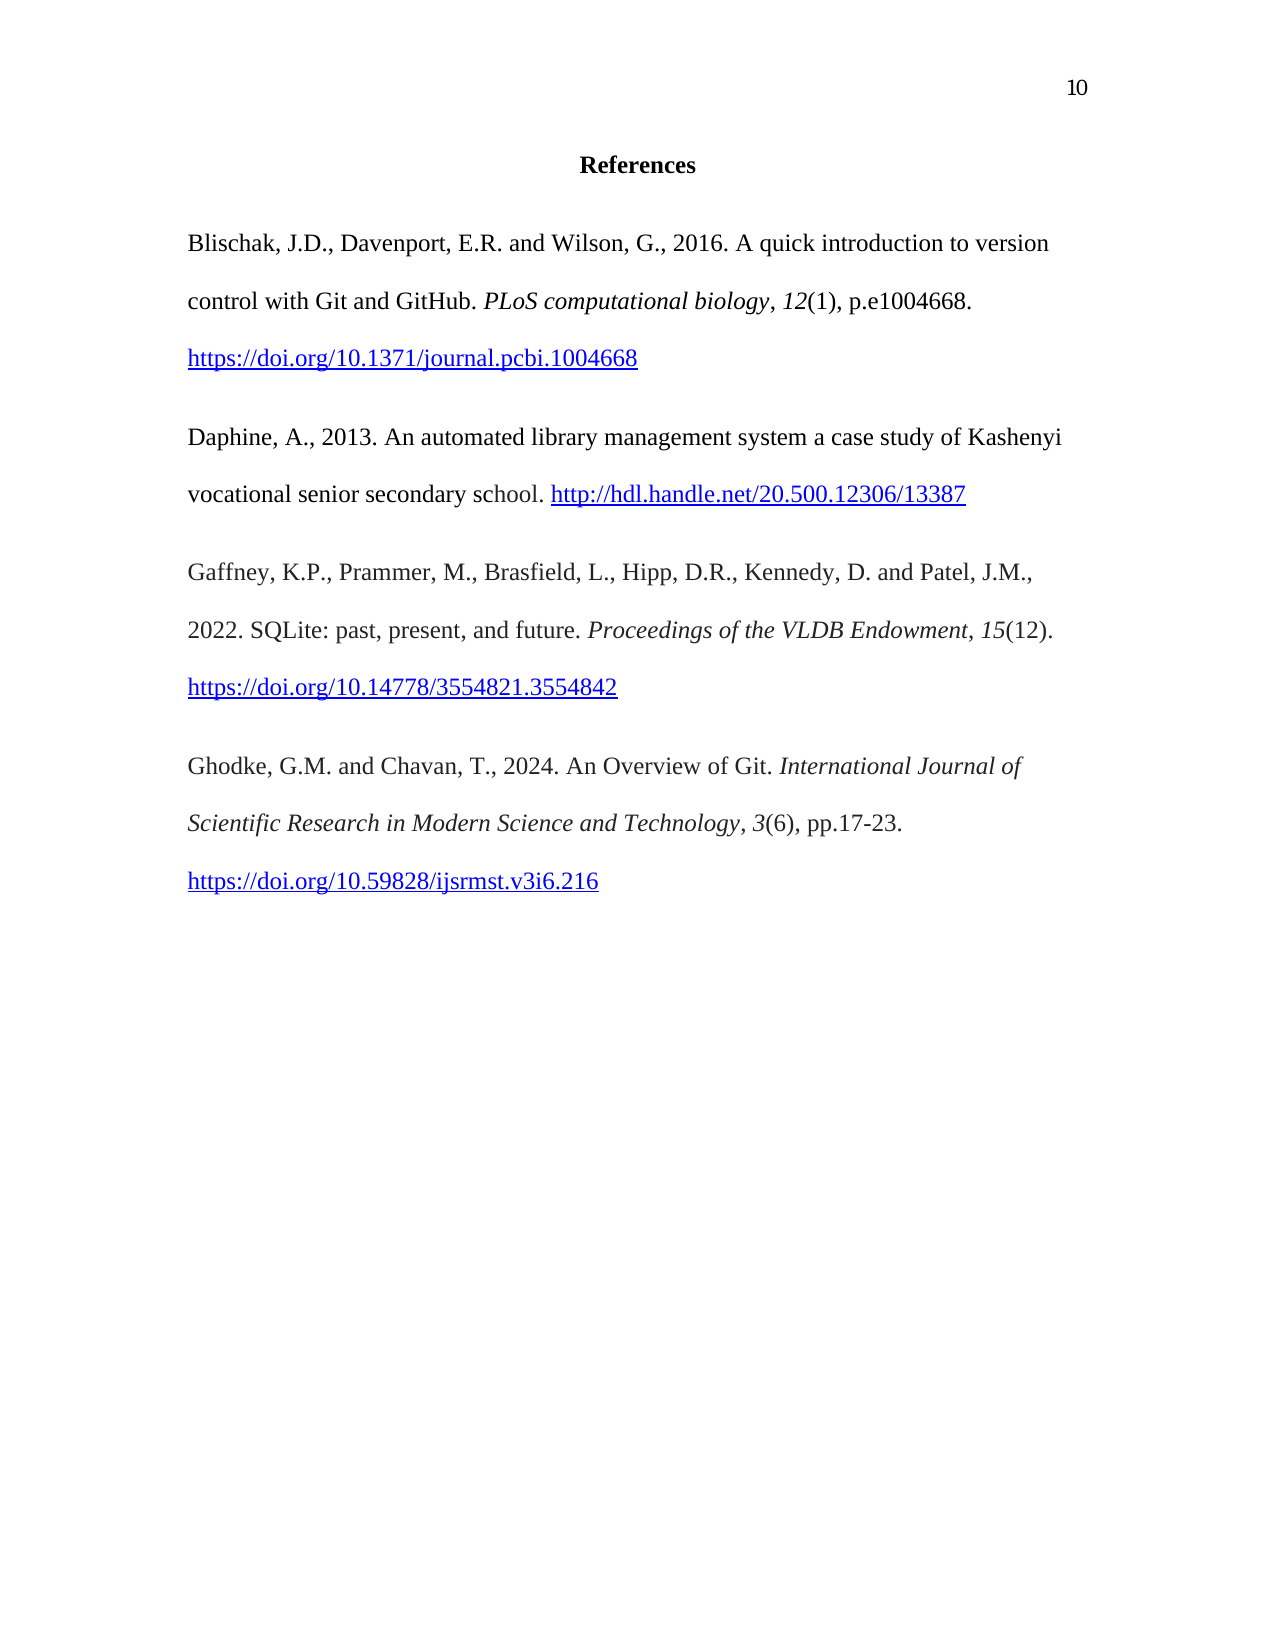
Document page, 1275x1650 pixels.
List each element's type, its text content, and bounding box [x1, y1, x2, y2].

text Ghodke, G.M. and Chavan, T., 2024. An Overview of Git. International Journal of Scientific Research in Modern Science and Technology, 3(6), pp.17-23. https://doi.org/10.59828/ijsrmst.v3i6.216 [187, 751, 1087, 894]
text Blischak, J.D., Davenport, E.R. and Wilson, G., 2016. A quick introduction to version control with Git and GitHub. PLoS computational biology, 12(1), p.e1004668. https://doi.org/10.1371/journal.pcbi.1004668 [187, 228, 1087, 372]
text Gaffney, K.P., Prammer, M., Brasfield, L., Hipp, D.R., Kennedy, D. and Patel, J.M., 2022. SQLite: past, present, and future. Proceedings of the VLDB Endowment, 15(12). https://doi.org/10.14778/3554821.3554842 [187, 557, 1087, 701]
text References [187, 150, 1087, 179]
text Daphine, A., 2013. An automated library management system a case study of Kashenyi vocational senior secondary school. http://hdl.handle.net/20.500.12306/13387 [187, 422, 1087, 508]
